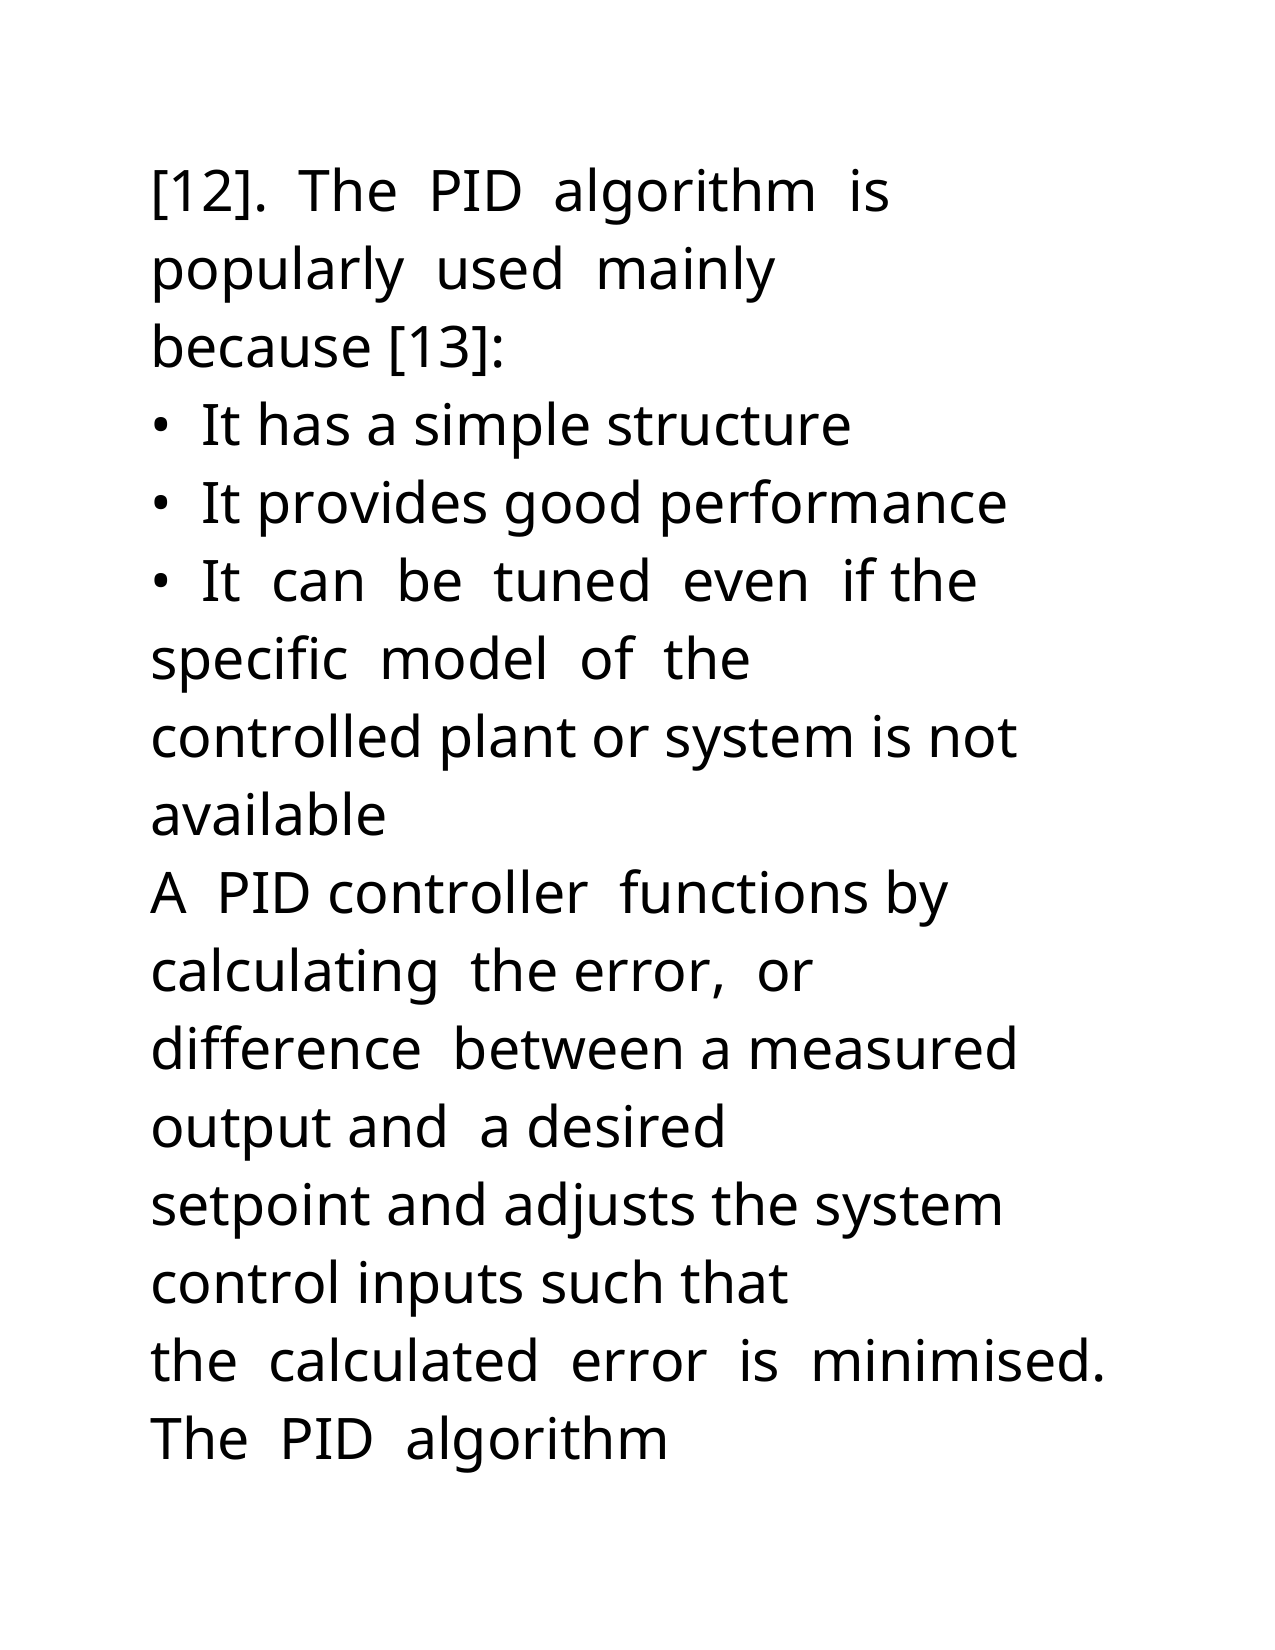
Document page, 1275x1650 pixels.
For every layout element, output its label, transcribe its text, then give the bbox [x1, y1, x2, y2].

text difference between a measured output and a desired [150, 1008, 1125, 1164]
text controlled plant or system is not available [150, 696, 1125, 852]
text • It has a simple structure [150, 384, 1125, 462]
text A PID controller functions by calculating the error, or [150, 852, 1125, 1008]
text the calculated error is minimised. The PID algorithm [150, 1320, 1125, 1476]
text • It can be tuned even if the specific model of the [150, 540, 1125, 696]
text because [13]: [150, 306, 1125, 384]
text [12]. The PID algorithm is popularly used mainly [150, 150, 1125, 306]
text setpoint and adjusts the system control inputs such that [150, 1164, 1125, 1320]
text • It provides good performance [150, 462, 1125, 540]
